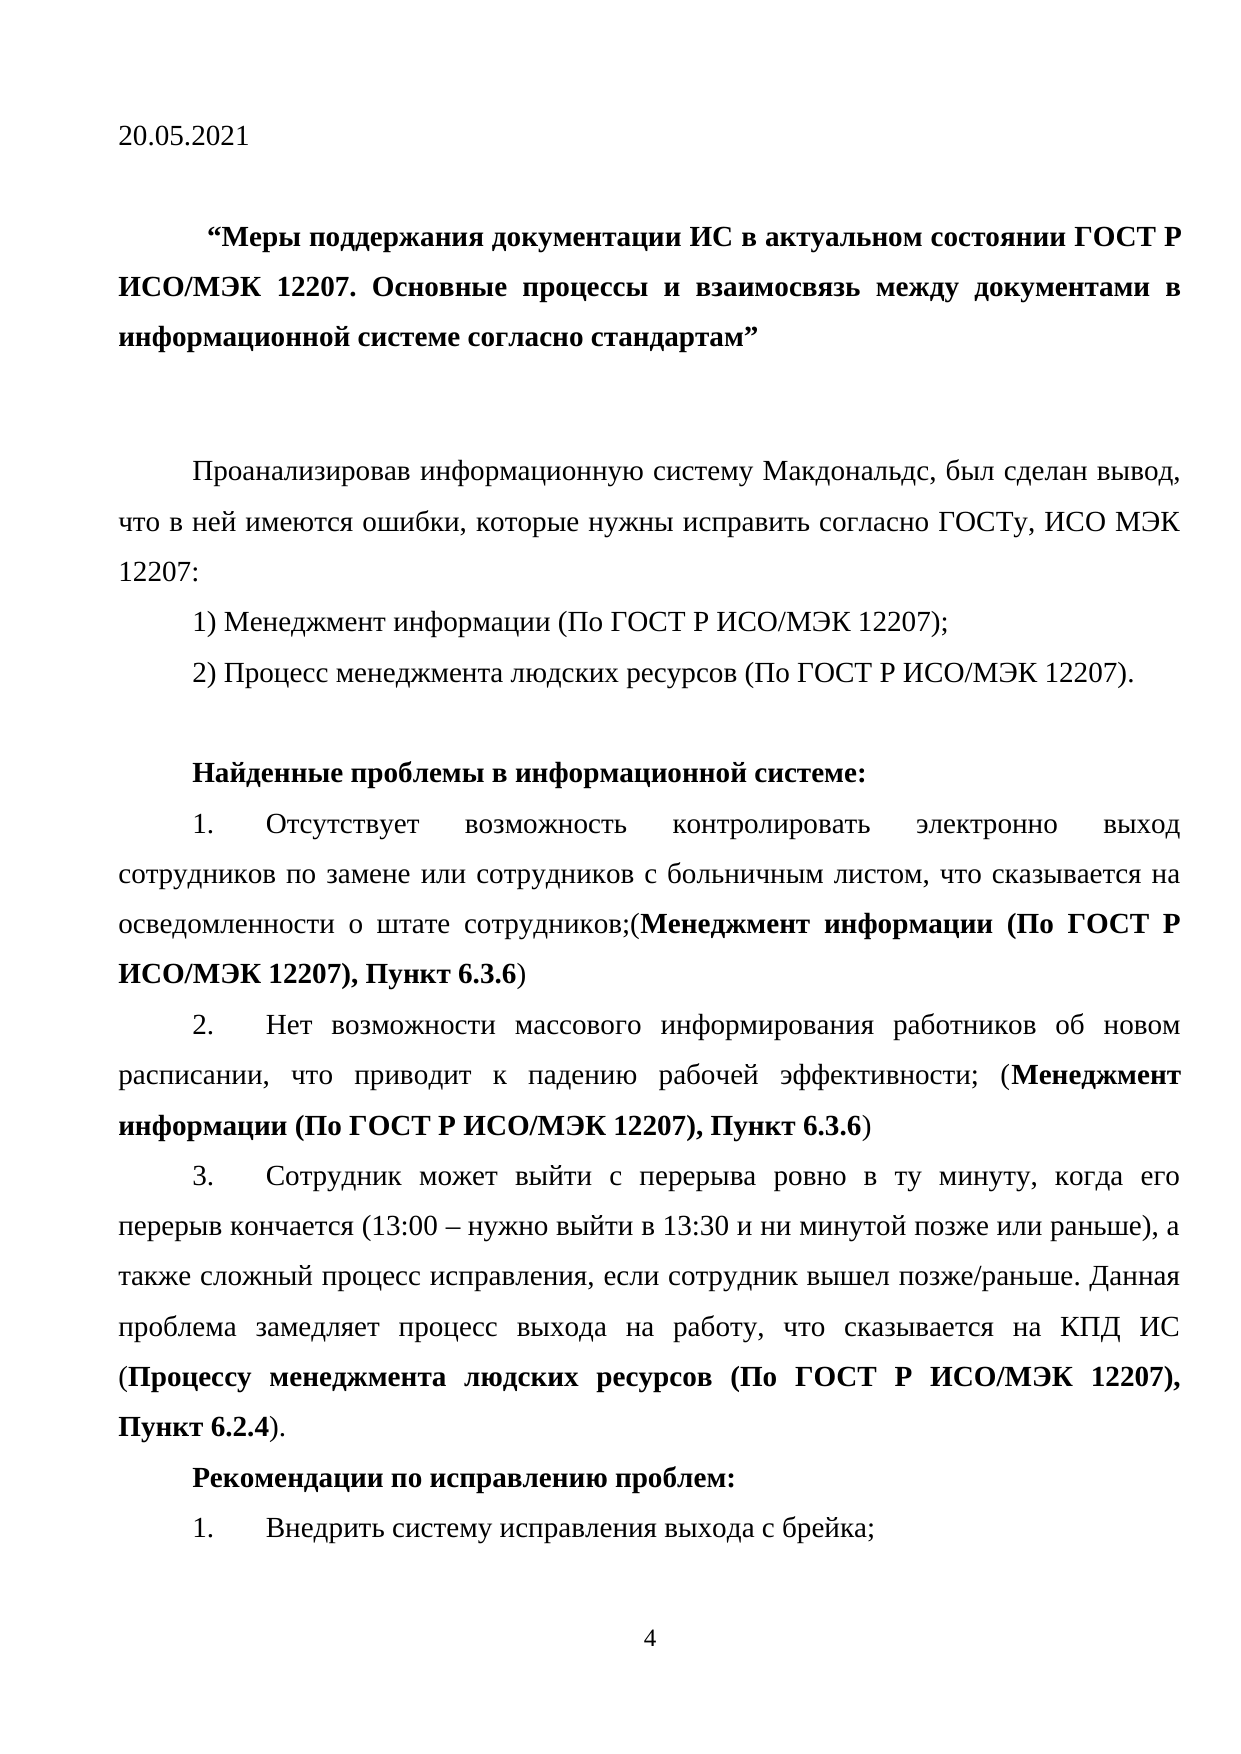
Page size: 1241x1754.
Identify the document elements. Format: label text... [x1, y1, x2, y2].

list “Меры поддержания документации ИС в актуальном состоянии ГОСТ Р ИСО/МЭК 12207. Основные процессы и взаимосвязь между документами в информационной системе согласно стандартам” [118, 219, 1182, 353]
text 2. Нет возможности массового информирования работников об новом расписании, что приводит к падению рабочей эффективности; (Менеджмент информации (По ГОСТ Р ИСО/МЭК 12207), Пункт 6.3.6) [118, 1007, 1181, 1141]
text Рекомендации по исправлению проблем: [118, 1460, 1181, 1493]
text 1. Внедрить систему исправления выхода с брейка; [118, 1510, 1181, 1544]
text Проанализировав информационную систему Макдональдс, был сделан вывод, что в ней имеются ошибки, которые нужны исправить согласно ГОСТу, ИСО МЭК 12207: [118, 453, 1181, 588]
text Найденные проблемы в информационной системе: [118, 755, 1181, 789]
list 20.05.2021 [118, 118, 1150, 152]
text 1) Менеджмент информации (По ГОСТ Р ИСО/МЭК 12207); [118, 604, 1181, 638]
text 3. Сотрудник может выйти с перерыва ровно в ту минуту, когда его перерыв кончается (13:00 – нужно выйти в 13:30 и ни минутой позже или раньше), а также сложный процесс исправления, если сотрудник вышел позже/раньше. Данная проблема замедляет процесс выхода на работу, что сказывается на КПД ИС (Процессу менеджмента людских ресурсов (По ГОСТ Р ИСО/МЭК 12207), Пункт 6.2.4). [118, 1158, 1181, 1443]
text 1. Отсутствует возможность контролировать электронно выход сотрудников по замене или сотрудников с больничным листом, что сказывается на осведомленности о штате сотрудников;(Менеджмент информации (По ГОСТ Р ИСО/МЭК 12207), Пункт 6.3.6) [118, 806, 1181, 990]
text 2) Процесс менеджмента людских ресурсов (По ГОСТ Р ИСО/МЭК 12207). [118, 655, 1181, 688]
